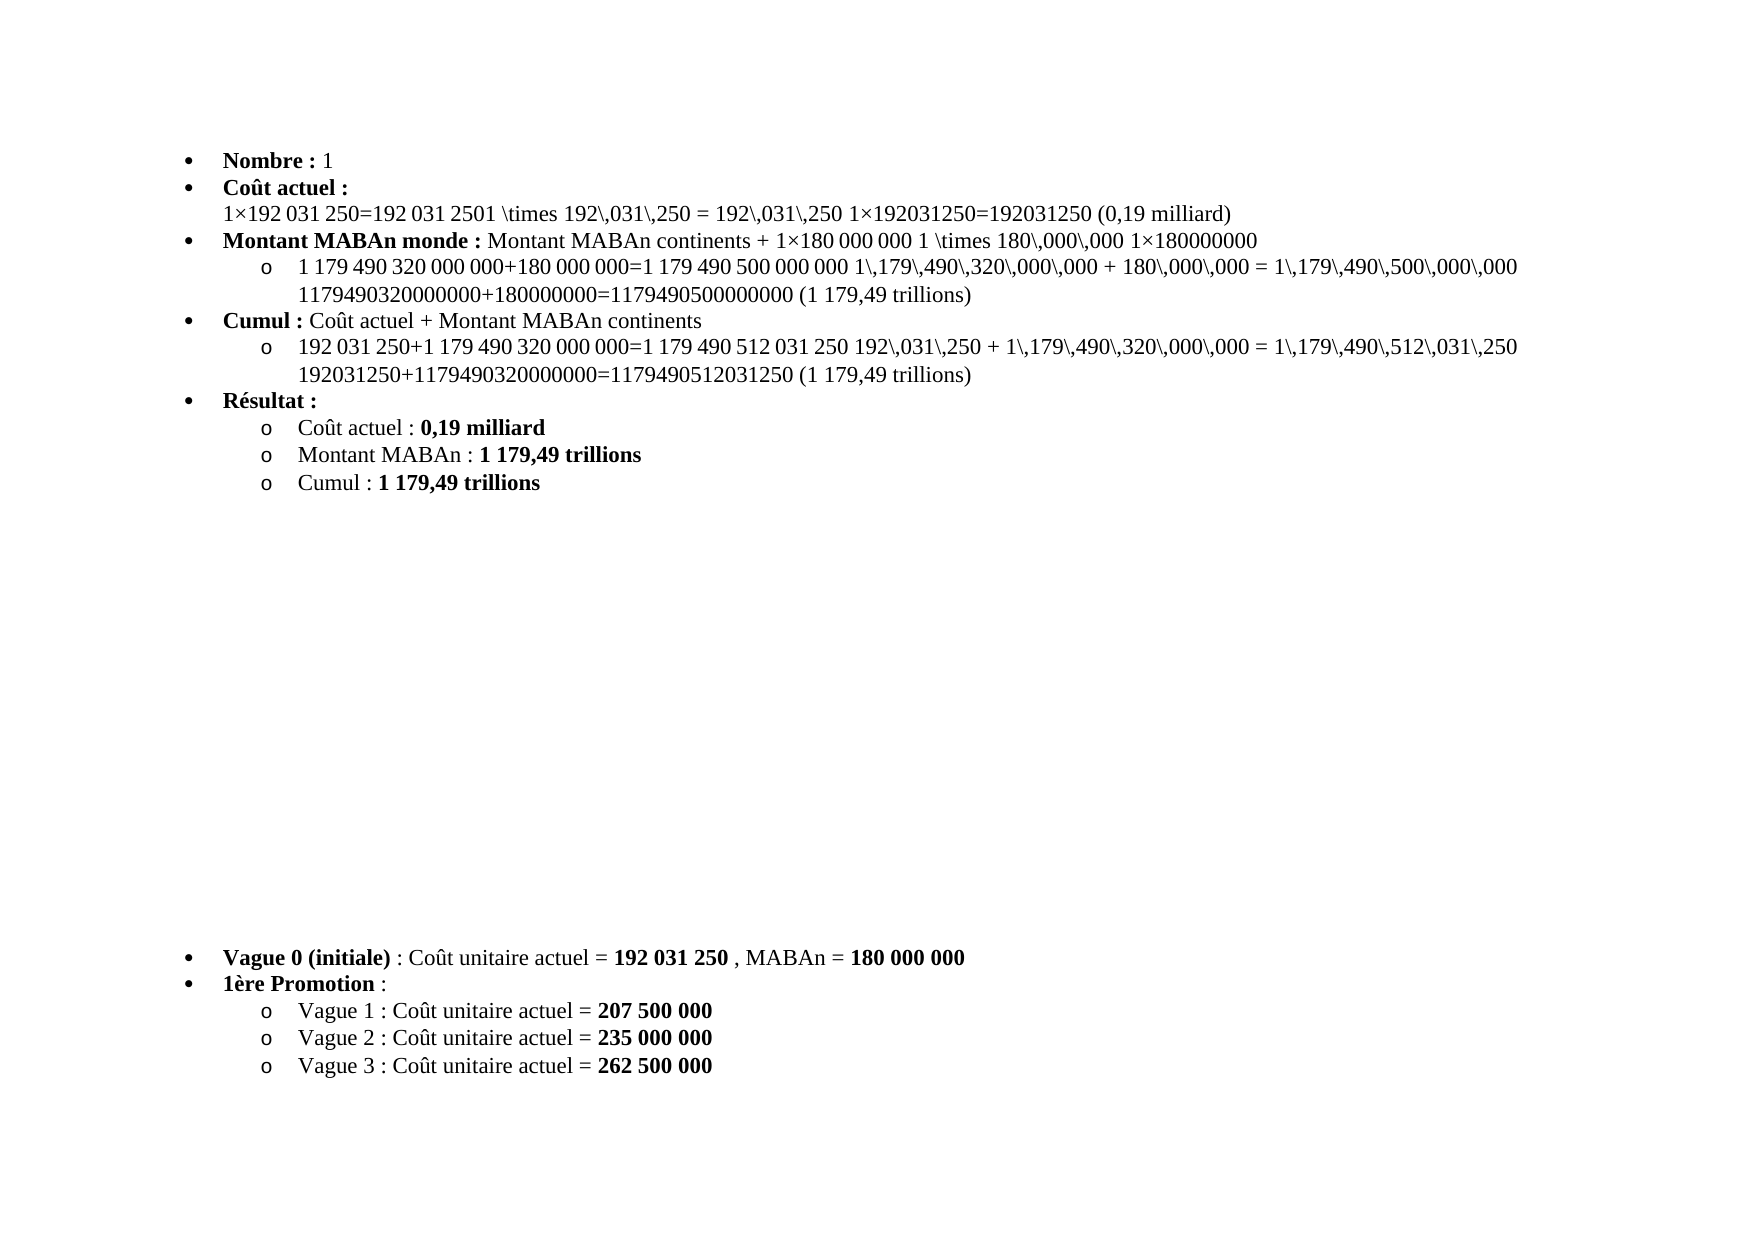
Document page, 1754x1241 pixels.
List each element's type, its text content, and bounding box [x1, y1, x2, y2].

list Cumul : 1 179,49 trillions [260, 469, 1606, 496]
list Montant MABAn monde : Montant MABAn continents + 1×180 000 000 1 \times 180\,000\,000 1×180000000 [185, 227, 1606, 253]
list Vague 3 : Coût unitaire actuel = 262 500 000 [260, 1052, 1606, 1079]
list Cumul : Coût actuel + Montant MABAn continents [185, 307, 1606, 333]
list Coût actuel : 0,19 milliard [260, 414, 1606, 441]
list 1ère Promotion : [185, 970, 1606, 997]
list 1 179 490 320 000 000+180 000 000=1 179 490 500 000 000 1\,179\,490\,320\,000\,000 + 180\,000\,000 = 1\,179\,490\,500\,000\,000 1179490320000000+180000000=1179490500000000 (1 179,49 trillions) [260, 253, 1606, 307]
list Nombre : 1 [185, 148, 1606, 174]
list Résultat : [185, 387, 1606, 414]
list Vague 2 : Coût unitaire actuel = 235 000 000 [260, 1024, 1606, 1052]
list Vague 1 : Coût unitaire actuel = 207 500 000 [260, 997, 1606, 1024]
list 192 031 250+1 179 490 320 000 000=1 179 490 512 031 250 192\,031\,250 + 1\,179\,490\,320\,000\,000 = 1\,179\,490\,512\,031\,250 192031250+1179490320000000=1179490512031250 (1 179,49 trillions) [260, 333, 1606, 387]
list Vague 0 (initiale) : Coût unitaire actuel = 192 031 250 , MABAn = 180 000 000 [185, 944, 1606, 970]
list Coût actuel : 1×192 031 250=192 031 2501 \times 192\,031\,250 = 192\,031\,250 1×192031250=192031250 (0,19 milliard) [185, 174, 1606, 227]
list Montant MABAn : 1 179,49 trillions [260, 441, 1606, 469]
